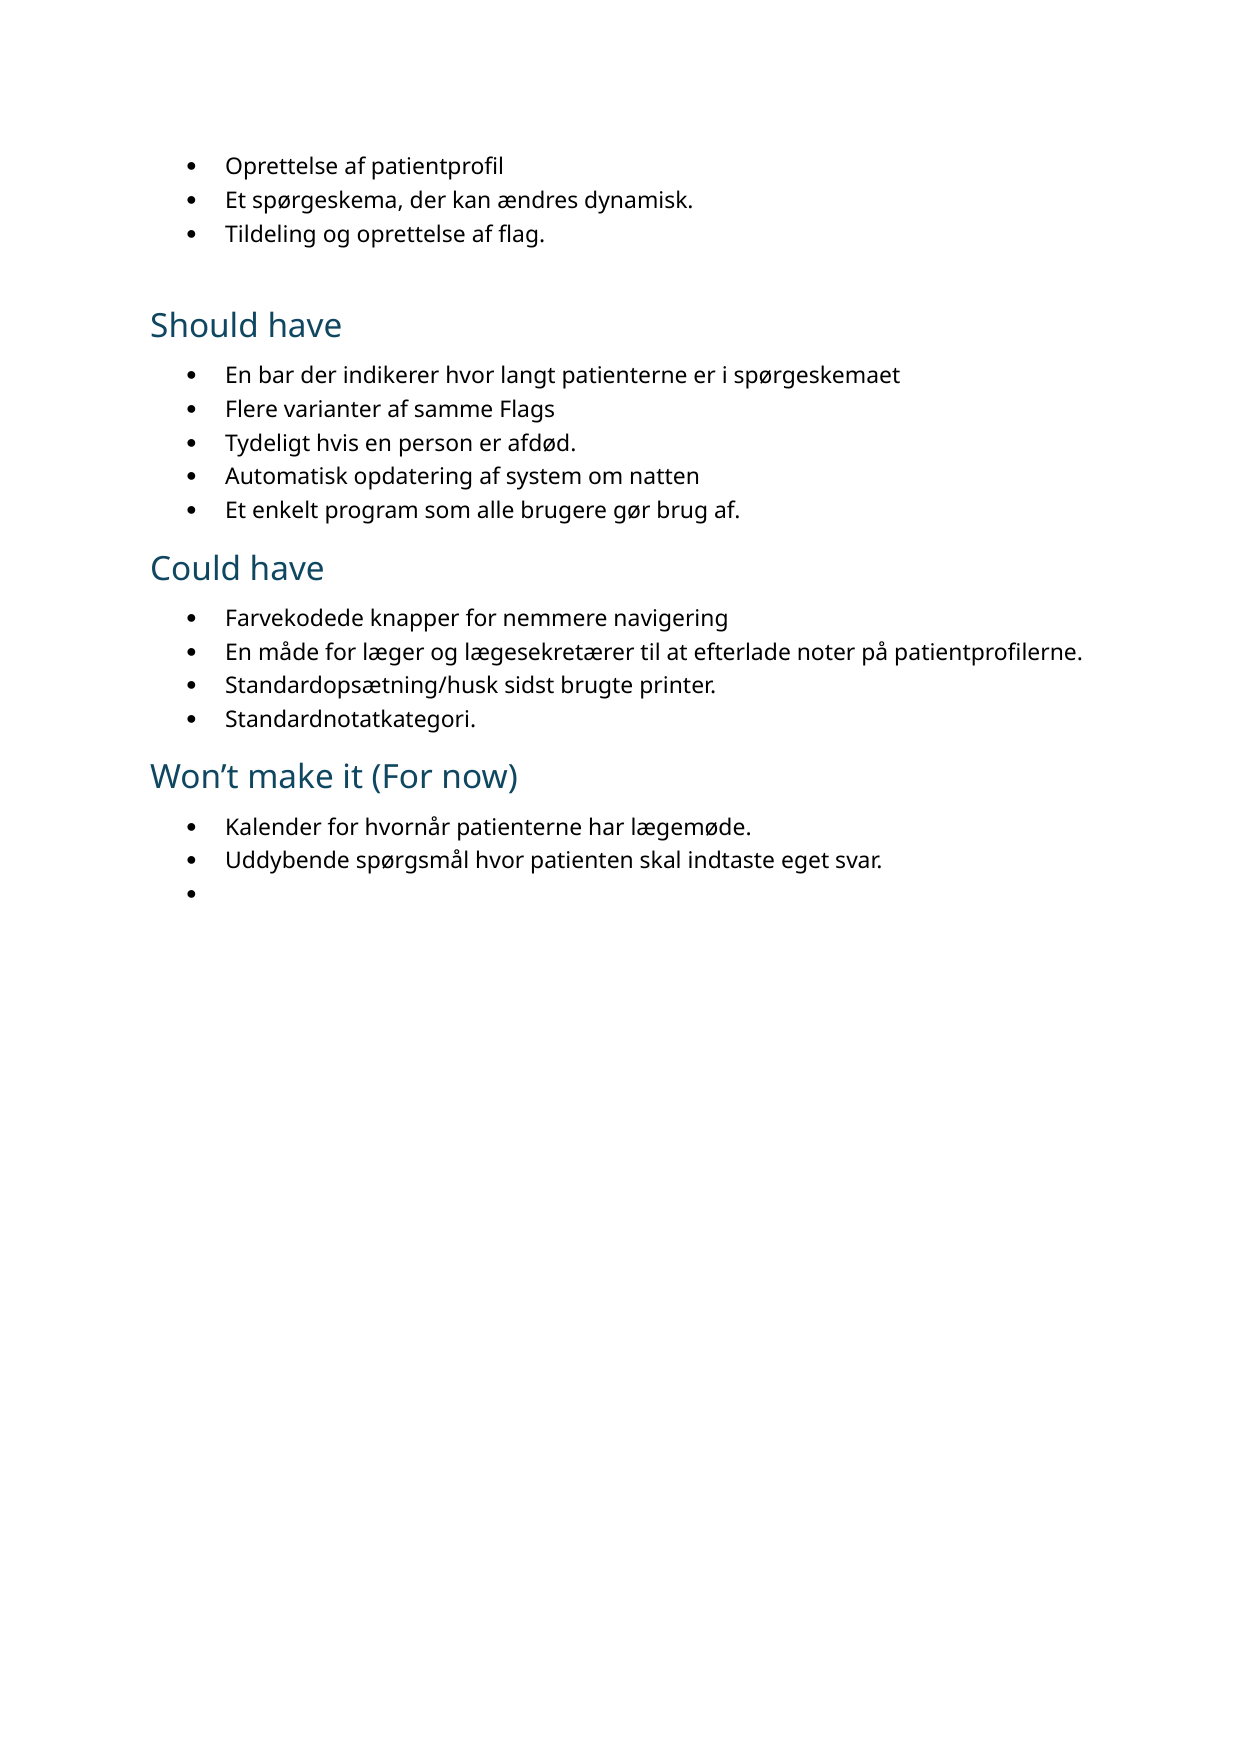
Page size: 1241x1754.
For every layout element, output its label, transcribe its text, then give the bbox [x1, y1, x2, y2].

subtitle Won’t make it (For now) [150, 753, 1090, 799]
list Oprettelse af patientprofil [187, 150, 1090, 181]
subtitle Should have [150, 302, 1090, 347]
subtitle Could have [150, 544, 1090, 590]
list Kalender for hvornår patienterne har lægemøde. [187, 811, 1090, 842]
list Uddybende spørgsmål hvor patienten skal indtaste eget svar. [187, 844, 1090, 876]
list En måde for læger og lægesekretærer til at efterlade noter på patientprofilerne. [187, 635, 1090, 667]
list Automatisk opdatering af system om natten [187, 460, 1090, 491]
list Standardnotatkategori. [187, 703, 1090, 734]
list Et spørgeskema, der kan ændres dynamisk. [187, 184, 1090, 215]
list Standardopsætning/husk sidst brugte printer. [187, 669, 1090, 700]
list Et enkelt program som alle brugere gør brug af. [187, 494, 1090, 525]
list Flere varianter af samme Flags [187, 393, 1090, 424]
list Tydeligt hvis en person er afdød. [187, 426, 1090, 458]
list Farvekodede knapper for nemmere navigering [187, 602, 1090, 633]
list Tildeling og oprettelse af flag. [187, 217, 1090, 282]
list En bar der indikerer hvor langt patienterne er i spørgeskemaet [187, 359, 1090, 390]
